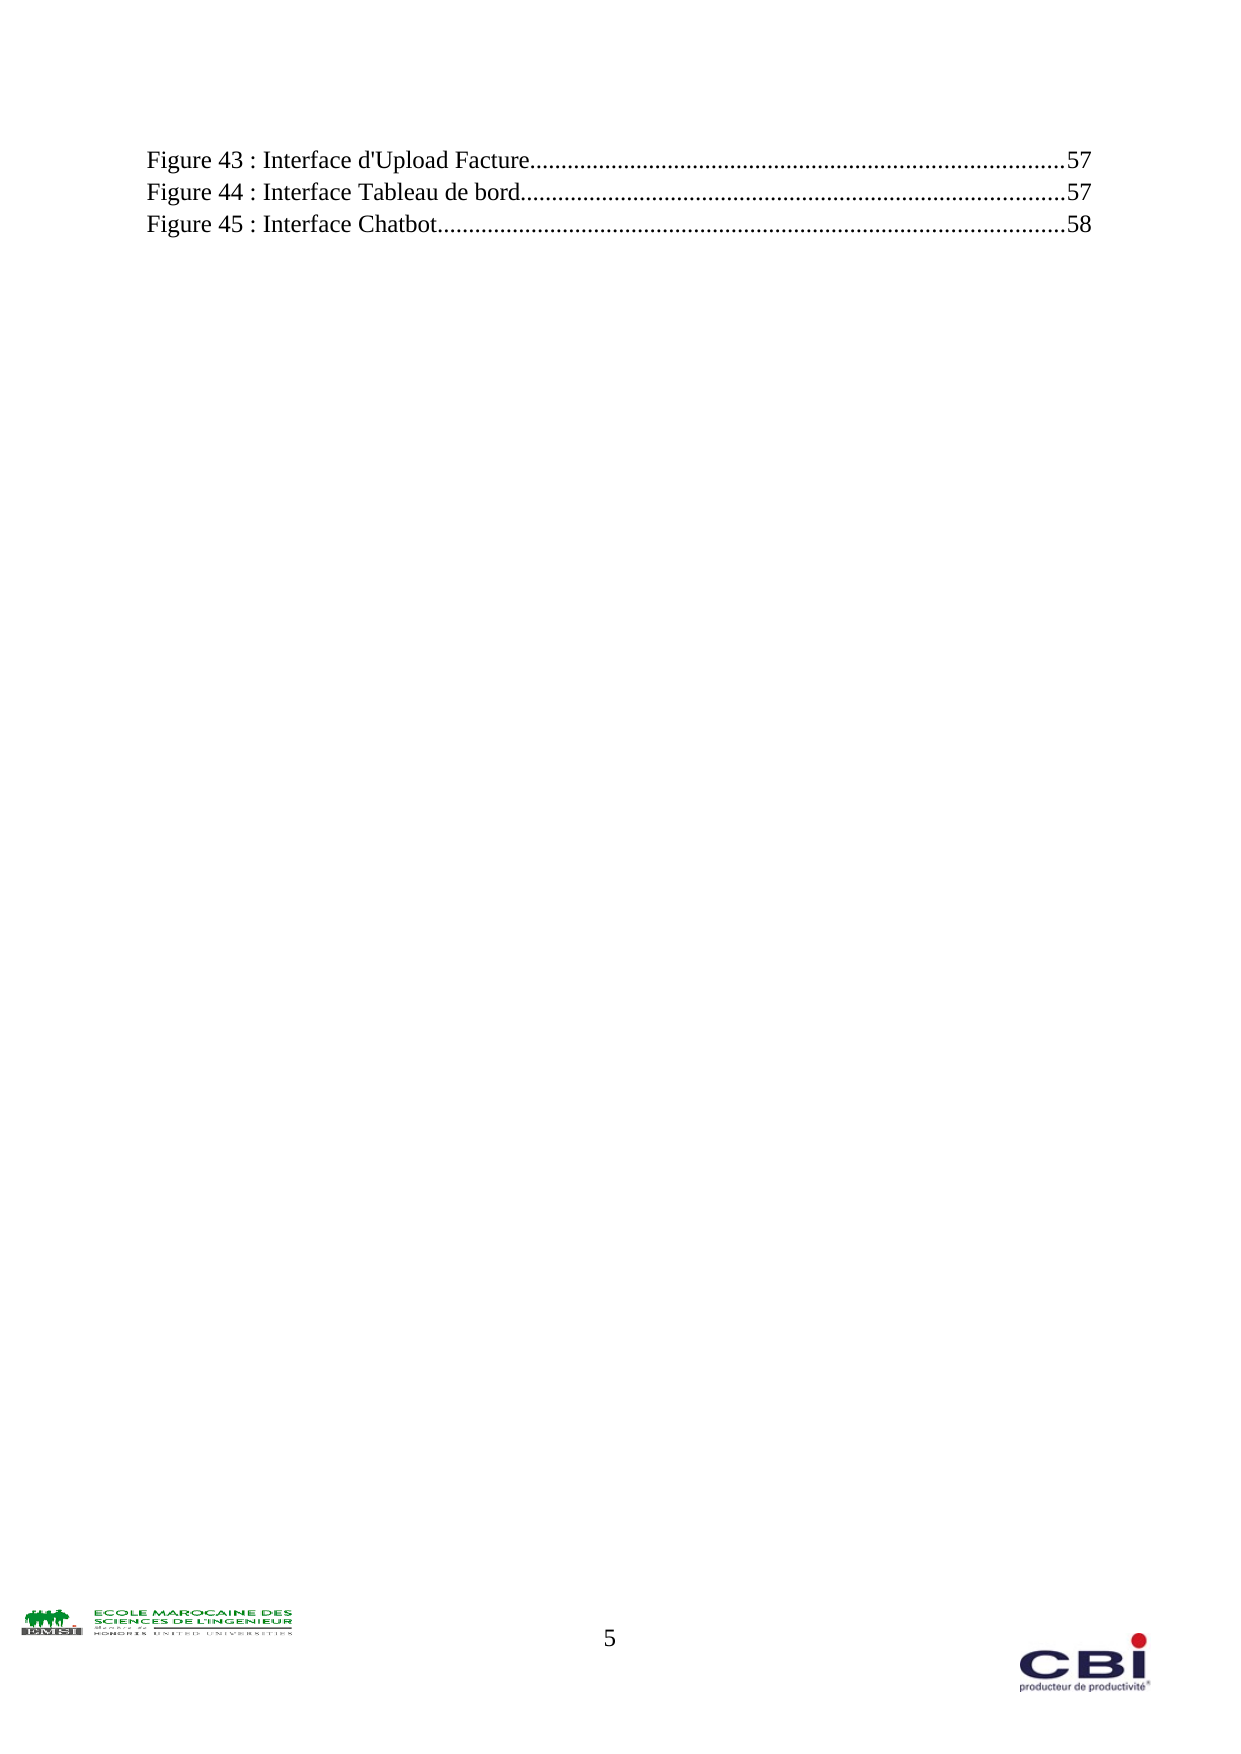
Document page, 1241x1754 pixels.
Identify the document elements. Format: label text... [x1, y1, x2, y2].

text Figure 43 : Interface d'Upload Facture 57 [146, 145, 1167, 174]
picture [1020, 1633, 1151, 1692]
picture [6, 1558, 312, 1690]
text Figure 45 : Interface Chatbot 58 [146, 209, 1167, 237]
text Figure 44 : Interface Tableau de bord 57 [146, 177, 1167, 206]
